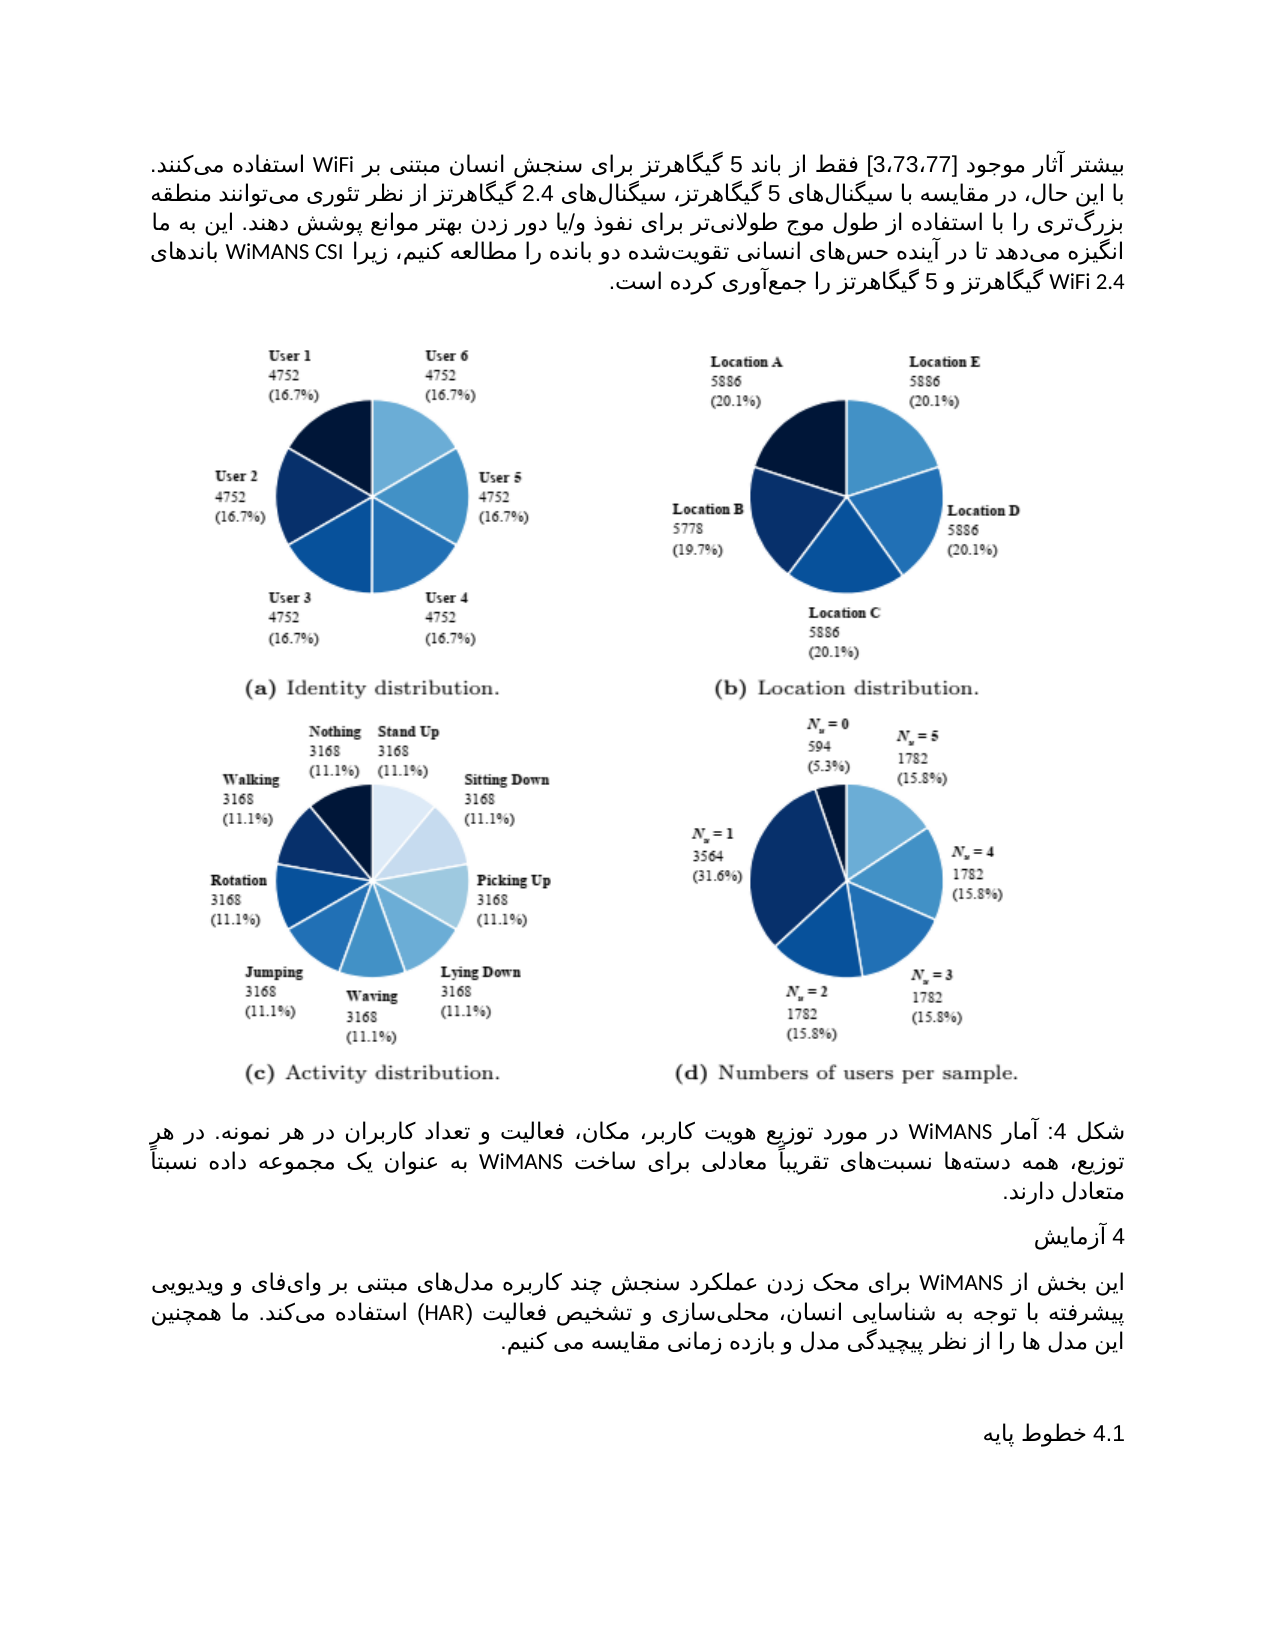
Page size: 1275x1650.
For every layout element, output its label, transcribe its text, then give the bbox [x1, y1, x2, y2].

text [150, 150, 1125, 295]
picture [150, 314, 1125, 1099]
text 4 آزمایش [150, 1223, 1125, 1249]
text این بخش از WiMANS برای محک زدن عملکرد سنجش چند کاربره مدل‌های مبتنی بر وای‌فای و ویدیویی پیشرفته با توجه به شناسایی انسان، محلی‌سازی و تشخیص فعالیت (HAR) استفاده می‌کند. ما همچنین این مدل ها را از نظر پیچیدگی مدل و بازده زمانی مقایسه می کنیم. [150, 1268, 1125, 1354]
text 4.1 خطوط پایه [150, 1420, 1125, 1446]
text شکل 4: آمار WiMANS در مورد توزیع هویت کاربر، مکان، فعالیت و تعداد کاربران در هر نمونه. در هر توزیع، همه دسته‌ها نسبت‌های تقریباً معادلی برای ساخت WiMANS به عنوان یک مجموعه داده نسبتاً متعادل دارند. [150, 1117, 1125, 1204]
